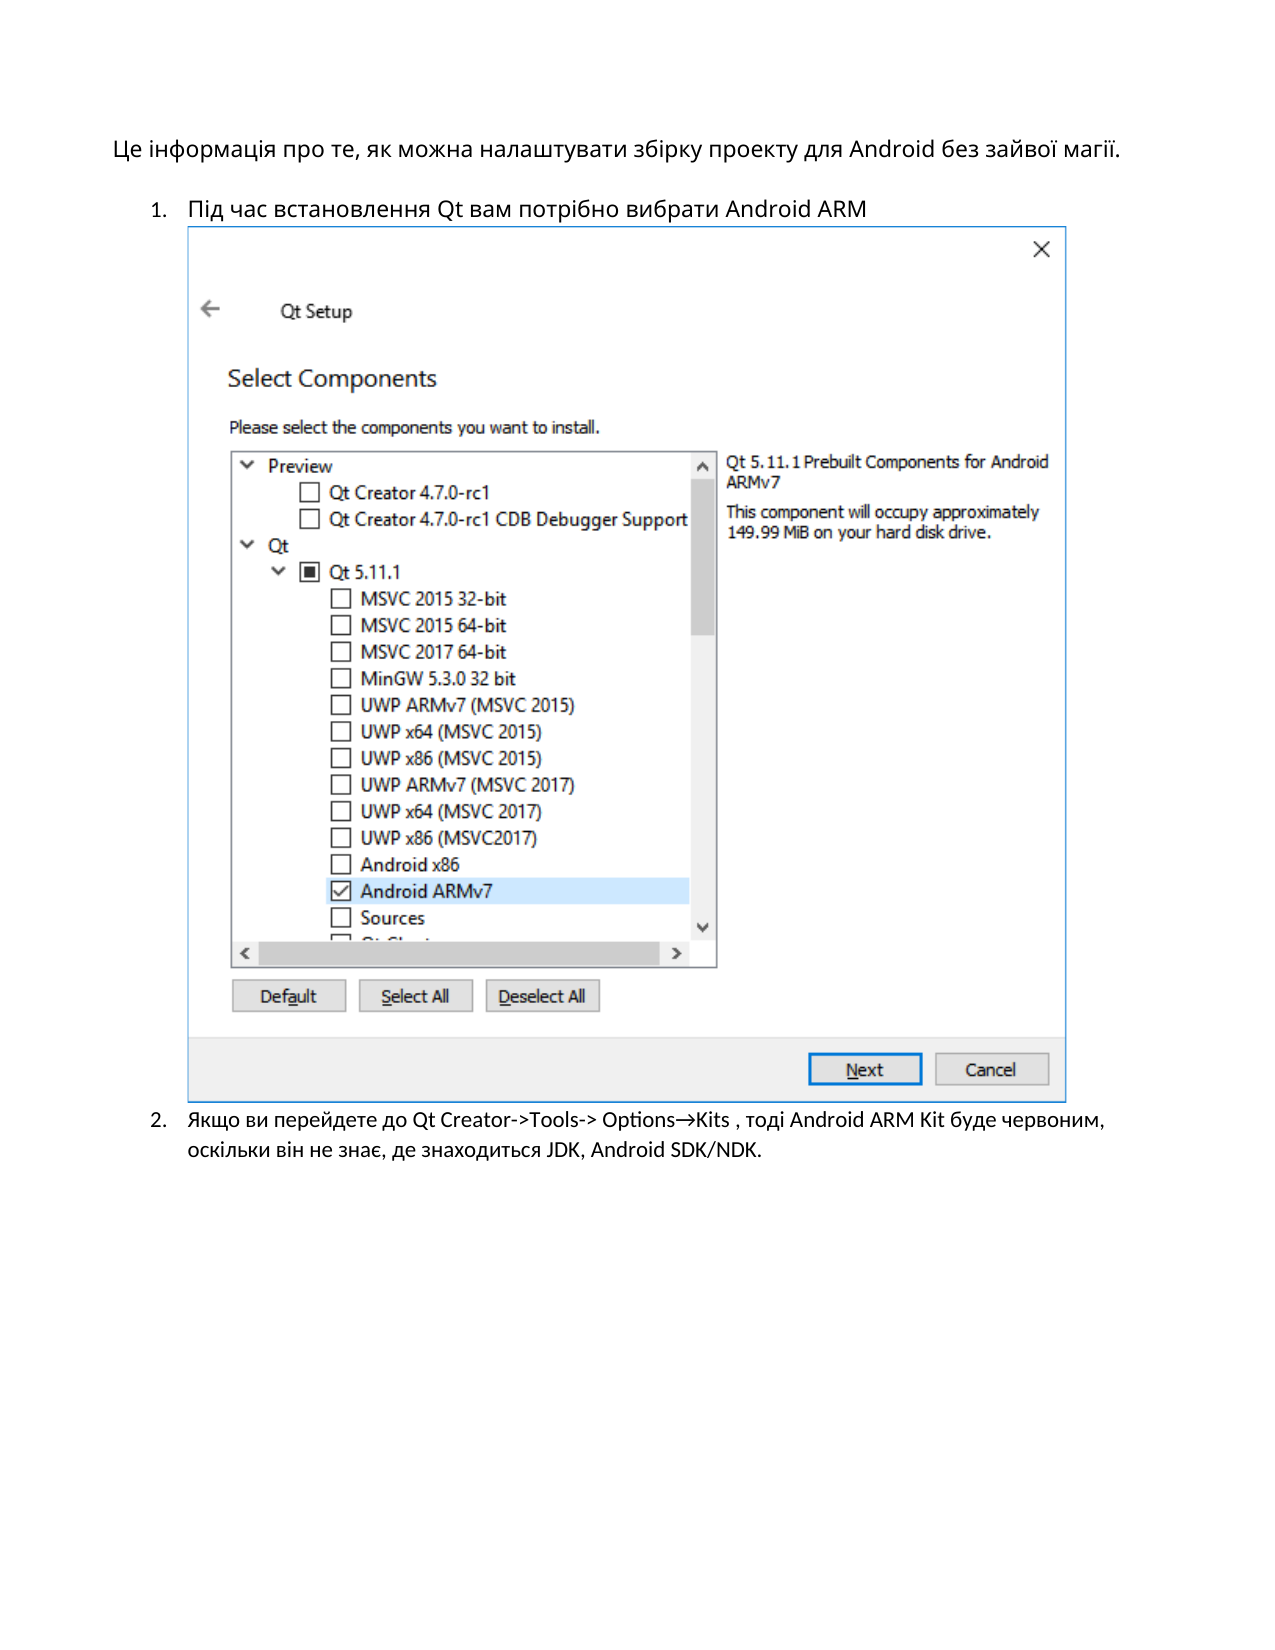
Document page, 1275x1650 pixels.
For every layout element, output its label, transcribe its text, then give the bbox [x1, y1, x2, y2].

text Це інформація про те, як можна налаштувати збірку проекту для Android без зайвої магії. [112, 133, 1125, 164]
list Якщо ви перейдете до Qt Creator->Tools-> Options→Kits , тоді Android ARM Kit буде червоним, оскільки він не знає, де знаходиться JDK, Android SDK/NDK. [150, 1105, 1125, 1163]
picture [187, 226, 1067, 1103]
